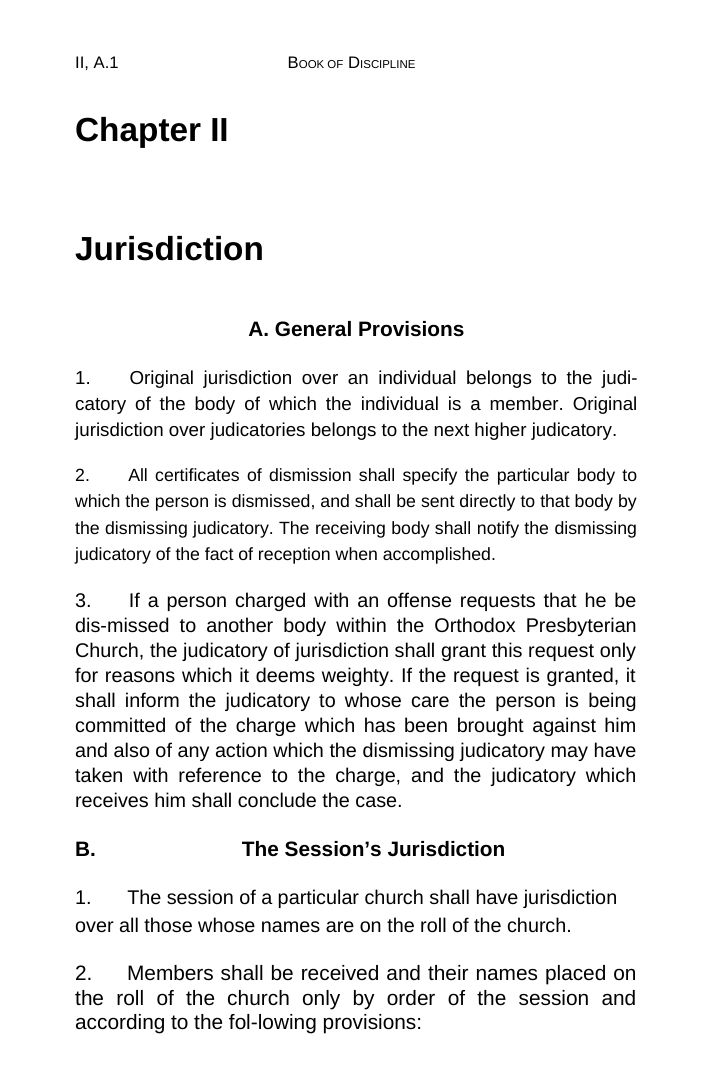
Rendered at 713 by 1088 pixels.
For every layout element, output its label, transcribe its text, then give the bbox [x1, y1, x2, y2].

list The Session’s Jurisdiction [75, 836, 637, 860]
list If a person charged with an offense requests that he be dis-missed to another body within the Orthodox Presbyterian Church, the judicatory of jurisdiction shall grant this request only for reasons which it deems weighty. If the request is granted, it shall inform the judicatory to whose care the person is being committed of the charge which has been brought against him and also of any action which the dismissing judicatory may have taken with reference to the charge, and the judicatory which receives him shall conclude the case. [75, 589, 637, 811]
list The session of a particular church shall have jurisdiction over all those whose names are on the roll of the church. [75, 886, 637, 936]
text A. General Provisions [75, 317, 637, 341]
subtitle Chapter II [75, 110, 637, 149]
list Original jurisdiction over an individual belongs to the judi-catory of the body of which the individual is a member. Original jurisdiction over judicatories belongs to the next higher judicatory. [75, 367, 637, 441]
text II, A.1 BOOK OF DISCIPLINE [75, 53, 637, 72]
subtitle Jurisdiction [75, 229, 637, 267]
list Members shall be received and their names placed on the roll of the church only by order of the session and according to the fol-lowing provisions: [75, 961, 637, 1034]
list All certificates of dismission shall specify the particular body to which the person is dismissed, and shall be sent directly to that body by the dismissing judicatory. The receiving body shall notify the dismissing judicatory of the fact of reception when accomplished. [75, 465, 637, 564]
